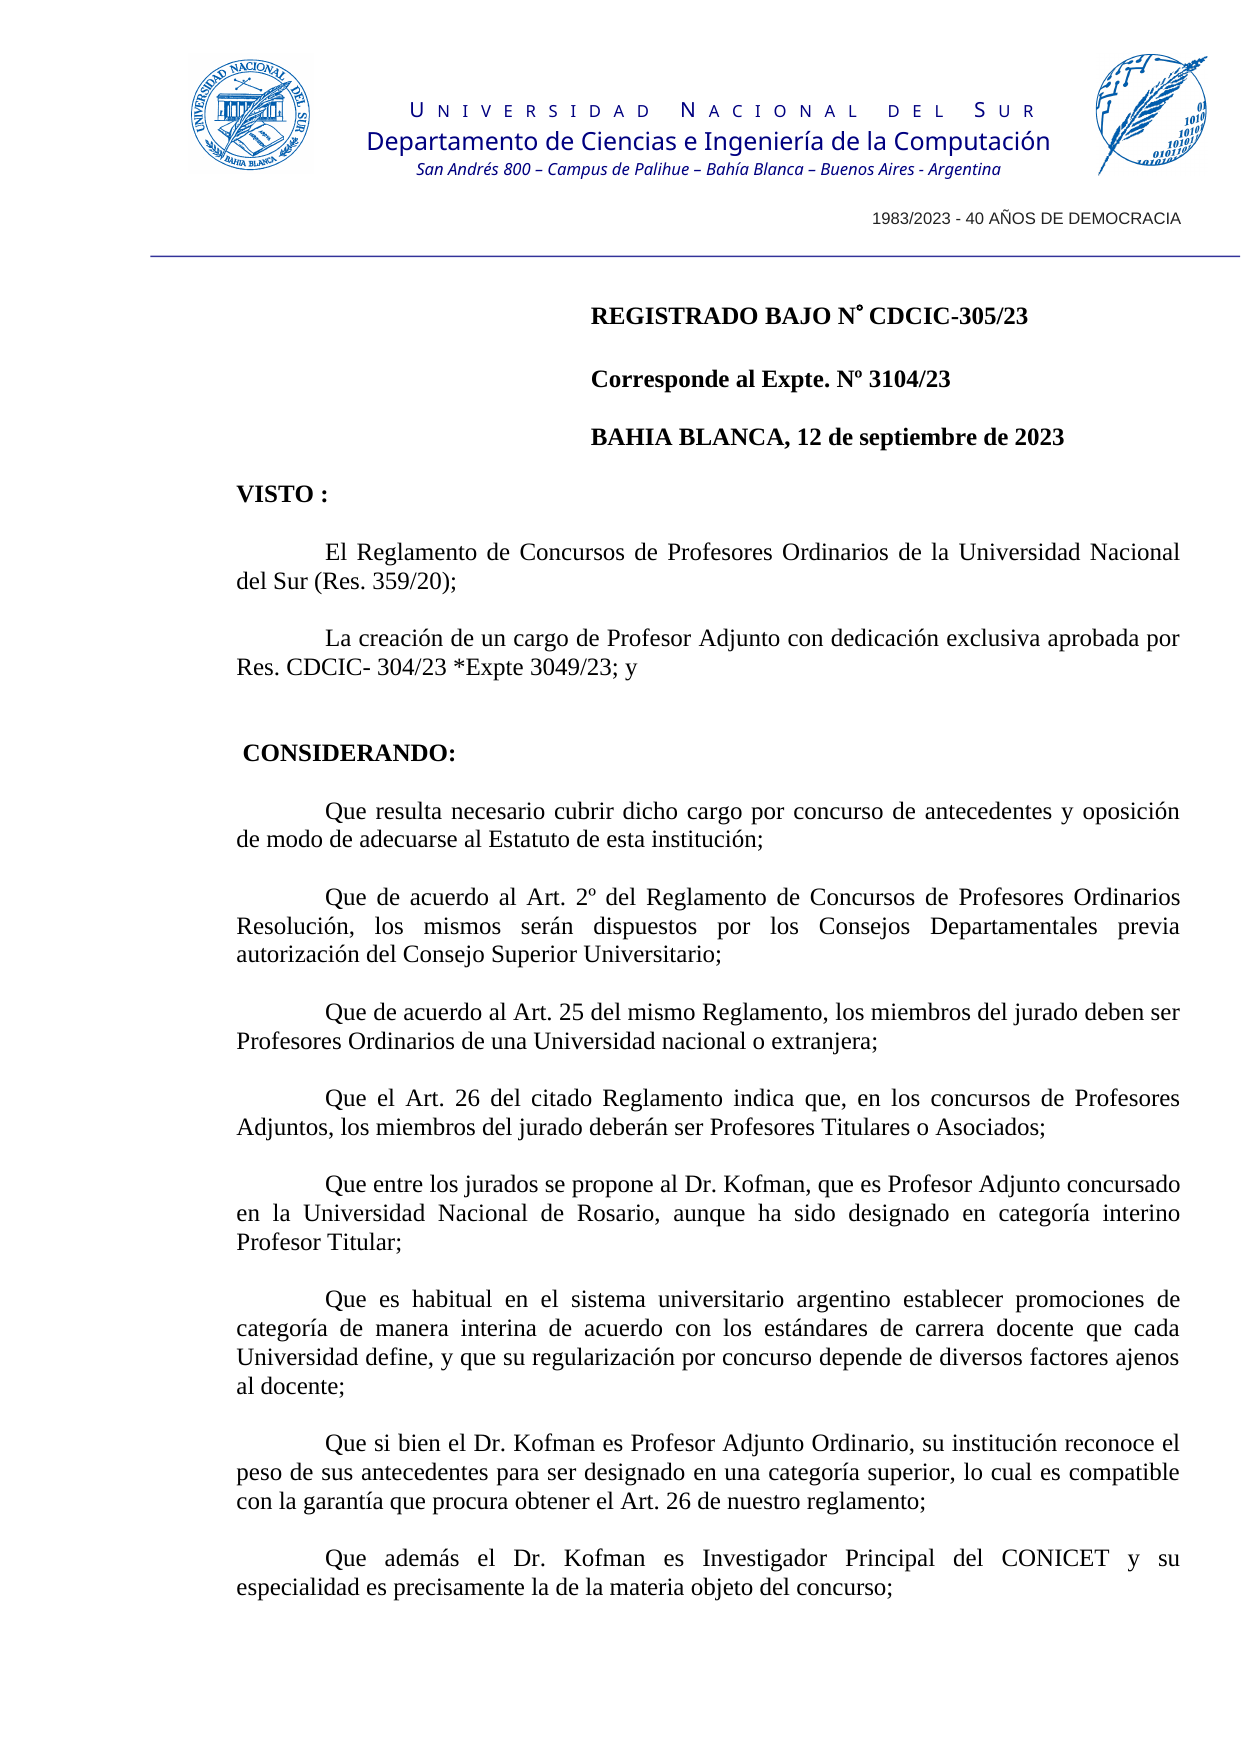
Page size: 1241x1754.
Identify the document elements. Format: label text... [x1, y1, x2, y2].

text Que el Art. 26 del citado Reglamento indica que, en los concursos de Profesores Adjuntos, los miembros del jurado deberán ser Profesores Titulares o Asociados; [236, 1083, 1181, 1141]
text VISTO : [236, 479, 1181, 508]
picture [1095, 53, 1209, 176]
text CONSIDERANDO: [236, 738, 1181, 767]
text Que de acuerdo al Art. 25 del mismo Reglamento, los miembros del jurado deben ser Profesores Ordinarios de una Universidad nacional o extranjera; [236, 997, 1181, 1054]
text BAHIA BLANCA, 12 de septiembre de 2023 [236, 422, 1181, 451]
text Corresponde al Expte. Nº 3104/23 [236, 364, 1181, 393]
text El Reglamento de Concursos de Profesores Ordinarios de la Universidad Nacional del Sur (Res. 359/20); [236, 537, 1181, 594]
text Que resulta necesario cubrir dicho cargo por concurso de antecedentes y oposición de modo de adecuarse al Estatuto de esta institución; [236, 796, 1181, 853]
text Que además el Dr. Kofman es Investigador Principal del CONICET y su especialidad es precisamente la de la materia objeto del concurso; [236, 1543, 1181, 1601]
text Que si bien el Dr. Kofman es Profesor Adjunto Ordinario, su institución reconoce el peso de sus antecedentes para ser designado en una categoría superior, lo cual es compatible con la garantía que procura obtener el Art. 26 de nuestro reglamento; [236, 1428, 1181, 1514]
text Que es habitual en el sistema universitario argentino establecer promociones de categoría de manera interina de acuerdo con los estándares de carrera docente que cada Universidad define, y que su regularización por concurso depende de diversos factores ajenos al docente; [236, 1284, 1181, 1399]
text Que entre los jurados se propone al Dr. Kofman, que es Profesor Adjunto concursado en la Universidad Nacional de Rosario, aunque ha sido designado en categoría interino Profesor Titular; [236, 1169, 1181, 1256]
text La creación de un cargo de Profesor Adjunto con dedicación exclusiva aprobada por Res. CDCIC- 304/23 *Expte 3049/23; y [236, 623, 1181, 681]
text Que de acuerdo al Art. 2º del Reglamento de Concursos de Profesores Ordinarios Resolución, los mismos serán dispuestos por los Consejos Departamentales previa autorización del Consejo Superior Universitario; [236, 882, 1181, 968]
picture [187, 53, 315, 174]
text REGISTRADO BAJO N CDCIC-305/23 [236, 301, 1181, 329]
